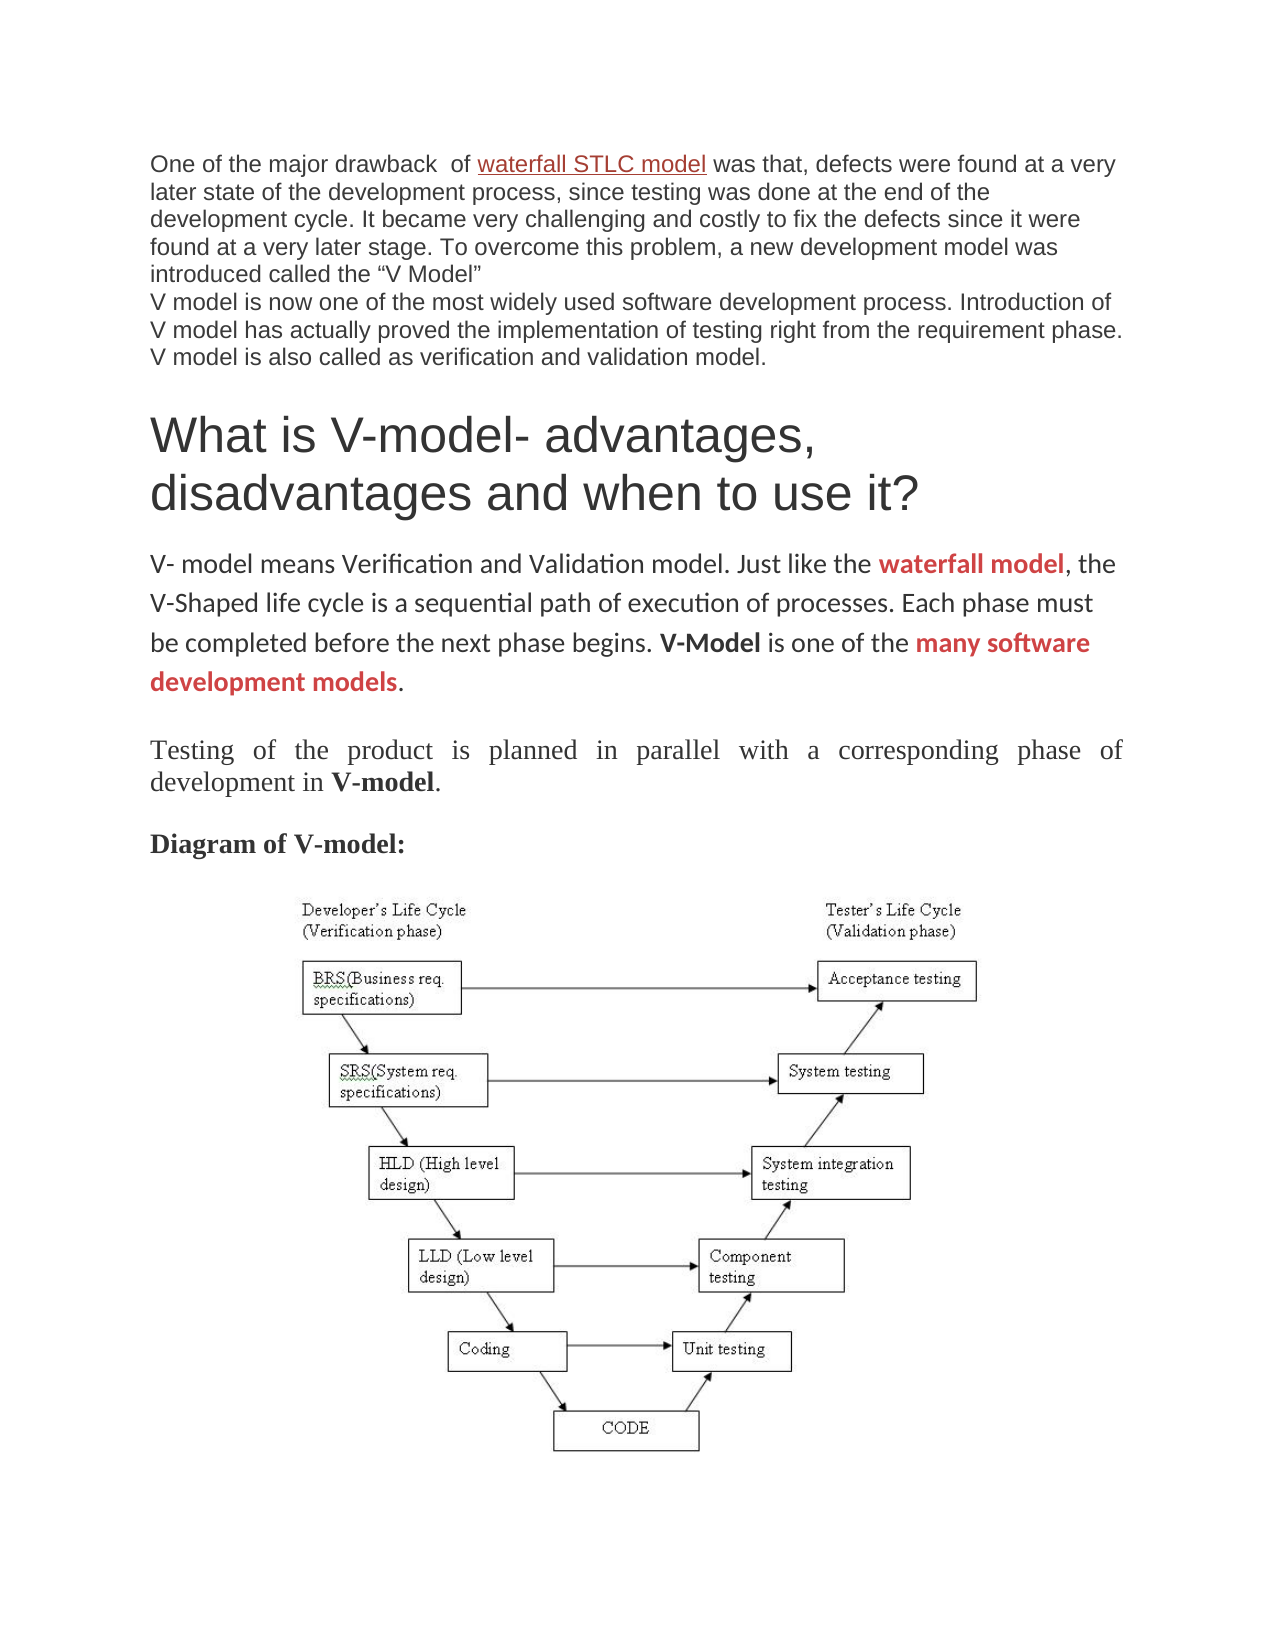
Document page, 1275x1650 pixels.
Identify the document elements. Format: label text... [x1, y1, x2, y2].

text Diagram of V-model: [150, 827, 1125, 859]
text V- model means Verification and Validation model. Just like the waterfall model, the V-Shaped life cycle is a sequential path of execution of processes. Each phase must be completed before the next phase begins. V-Model is one of the many software development models. [150, 546, 1125, 699]
text Testing of the product is planned in parallel with a corresponding phase of development in V-model. [150, 733, 1125, 798]
picture [286, 888, 989, 1469]
text One of the major drawback of waterfall STLC model was that, defects were found at a very later state of the development process, since testing was done at the end of the development cycle. It became very challenging and costly to fix the defects since it were found at a very later stage. To overcome this problem, a new development model was introduced called the “V Model” [150, 150, 1125, 288]
text V model is now one of the most widely used software development process. Introduction of V model has actually proved the implementation of testing right from the requirement phase. V model is also called as verification and validation model. [150, 288, 1125, 371]
text What is V-model- advantages, disadvantages and when to use it? [150, 406, 1125, 521]
